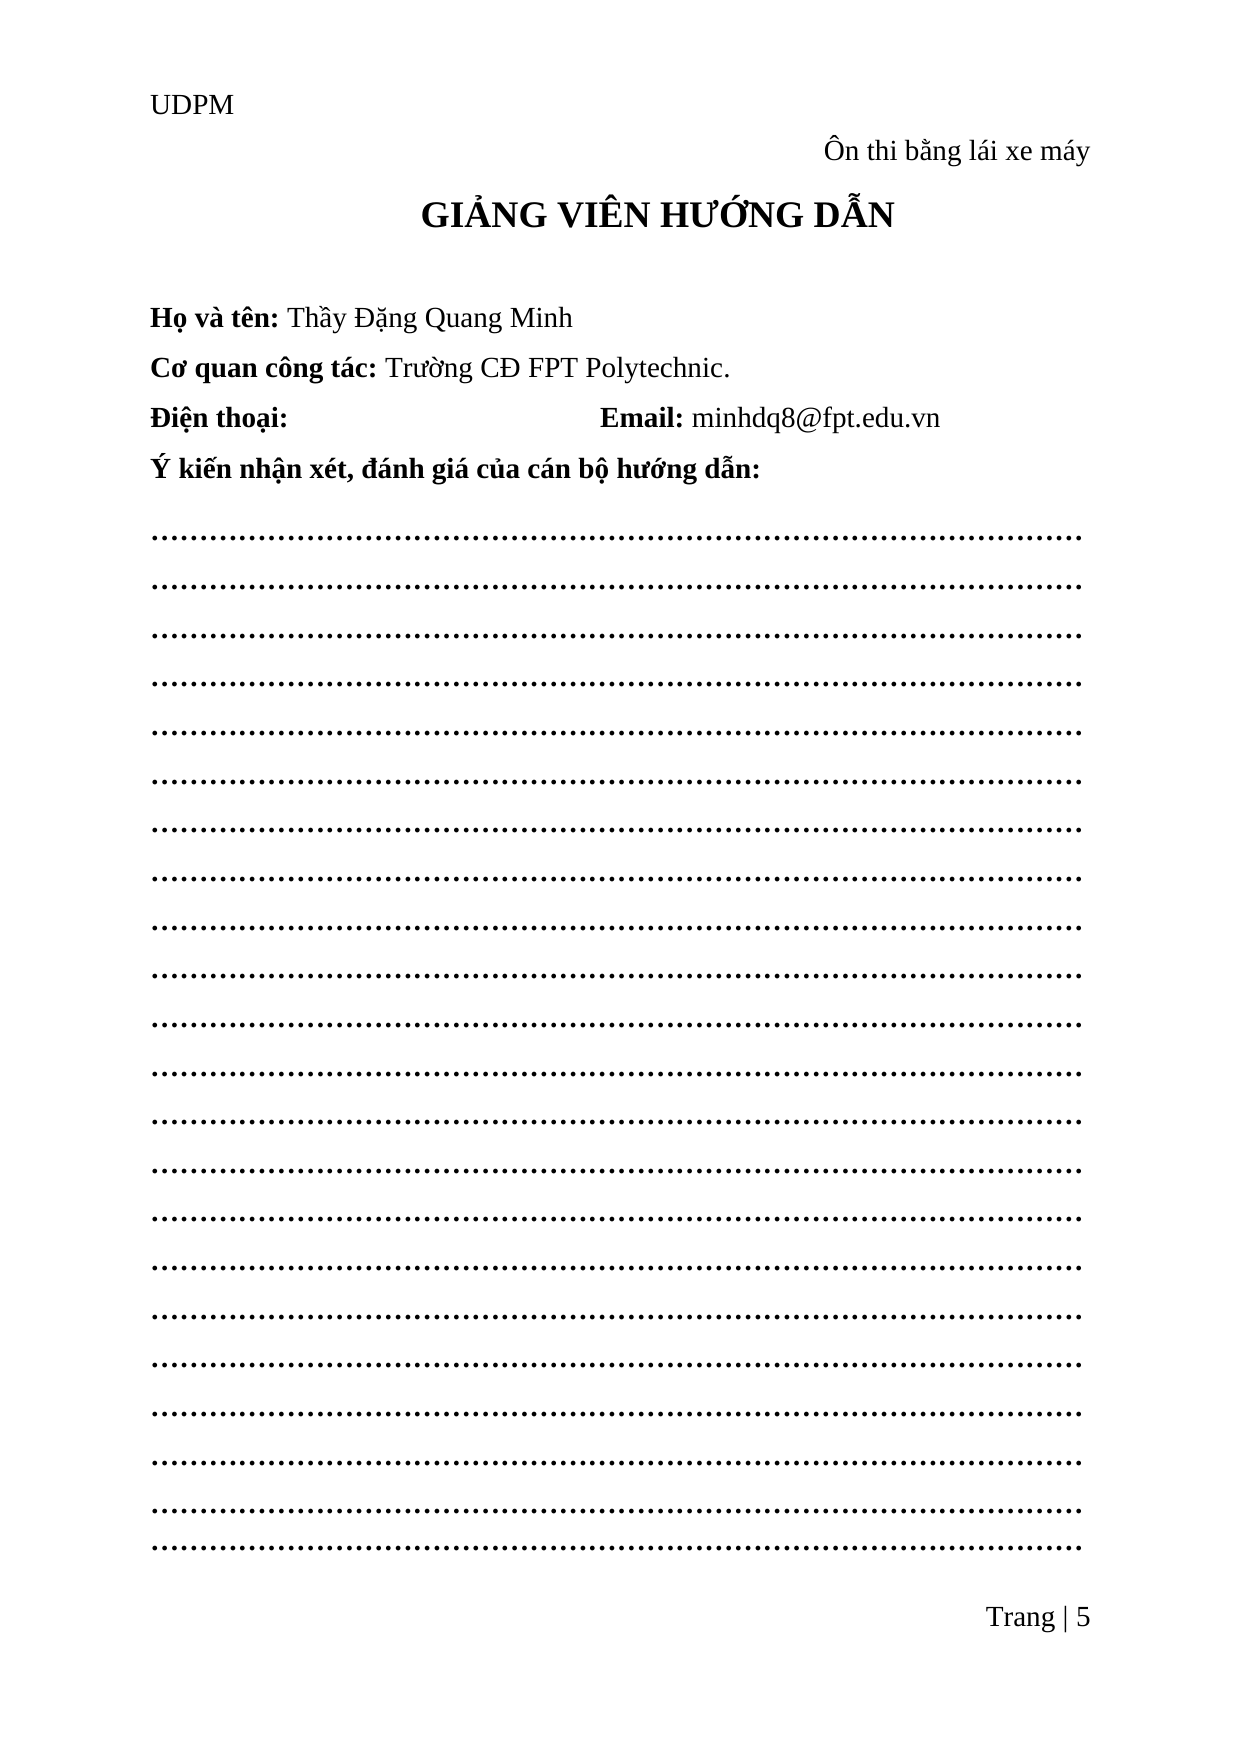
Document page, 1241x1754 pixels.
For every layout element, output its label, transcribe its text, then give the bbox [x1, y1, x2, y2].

text …………………………………………………………………………………… [150, 562, 1090, 596]
text …………………………………………………………………………………… [150, 1389, 1090, 1423]
text …………………………………………………………………………………… [150, 1097, 1090, 1131]
text …………………………………………………………………………………… [150, 1194, 1090, 1228]
text …………………………………………………………………………………… [150, 951, 1090, 985]
text …………………………………………………………………………………… [150, 1438, 1090, 1471]
text …………………………………………………………………………………… [150, 1243, 1090, 1277]
text …………………………………………………………………………………… [150, 1341, 1090, 1374]
text …………………………………………………………………………………… [150, 1000, 1090, 1033]
text …………………………………………………………………………………… [150, 611, 1090, 644]
text …………………………………………………………………………………… [150, 1049, 1090, 1082]
text …………………………………………………………………………………… [150, 513, 1090, 547]
text …………………………………………………………………………………… [150, 757, 1090, 790]
text …………………………………………………………………………………… [150, 659, 1090, 693]
text …………………………………………………………………………………… [150, 1146, 1090, 1179]
text …………………………………………………………………………………… [150, 805, 1090, 839]
text Họ và tên: Thầy Đặng Quang Minh Cơ quan công tác: Trường CĐ FPT Polytechnic. Điện thoại: Email: minhdq8@fpt.edu.vn Ý kiến nhận xét, đánh giá của cán bộ hướng dẫn: [150, 300, 1090, 484]
subtitle GIẢNG VIÊN HƯỚNG DẪN [225, 192, 1090, 235]
text ………………………………………………………………………………………………………………………………………………………………………… [150, 1486, 1090, 1556]
text …………………………………………………………………………………… [150, 1292, 1090, 1325]
text …………………………………………………………………………………… [150, 903, 1090, 936]
text …………………………………………………………………………………… [150, 708, 1090, 742]
text …………………………………………………………………………………… [150, 854, 1090, 888]
